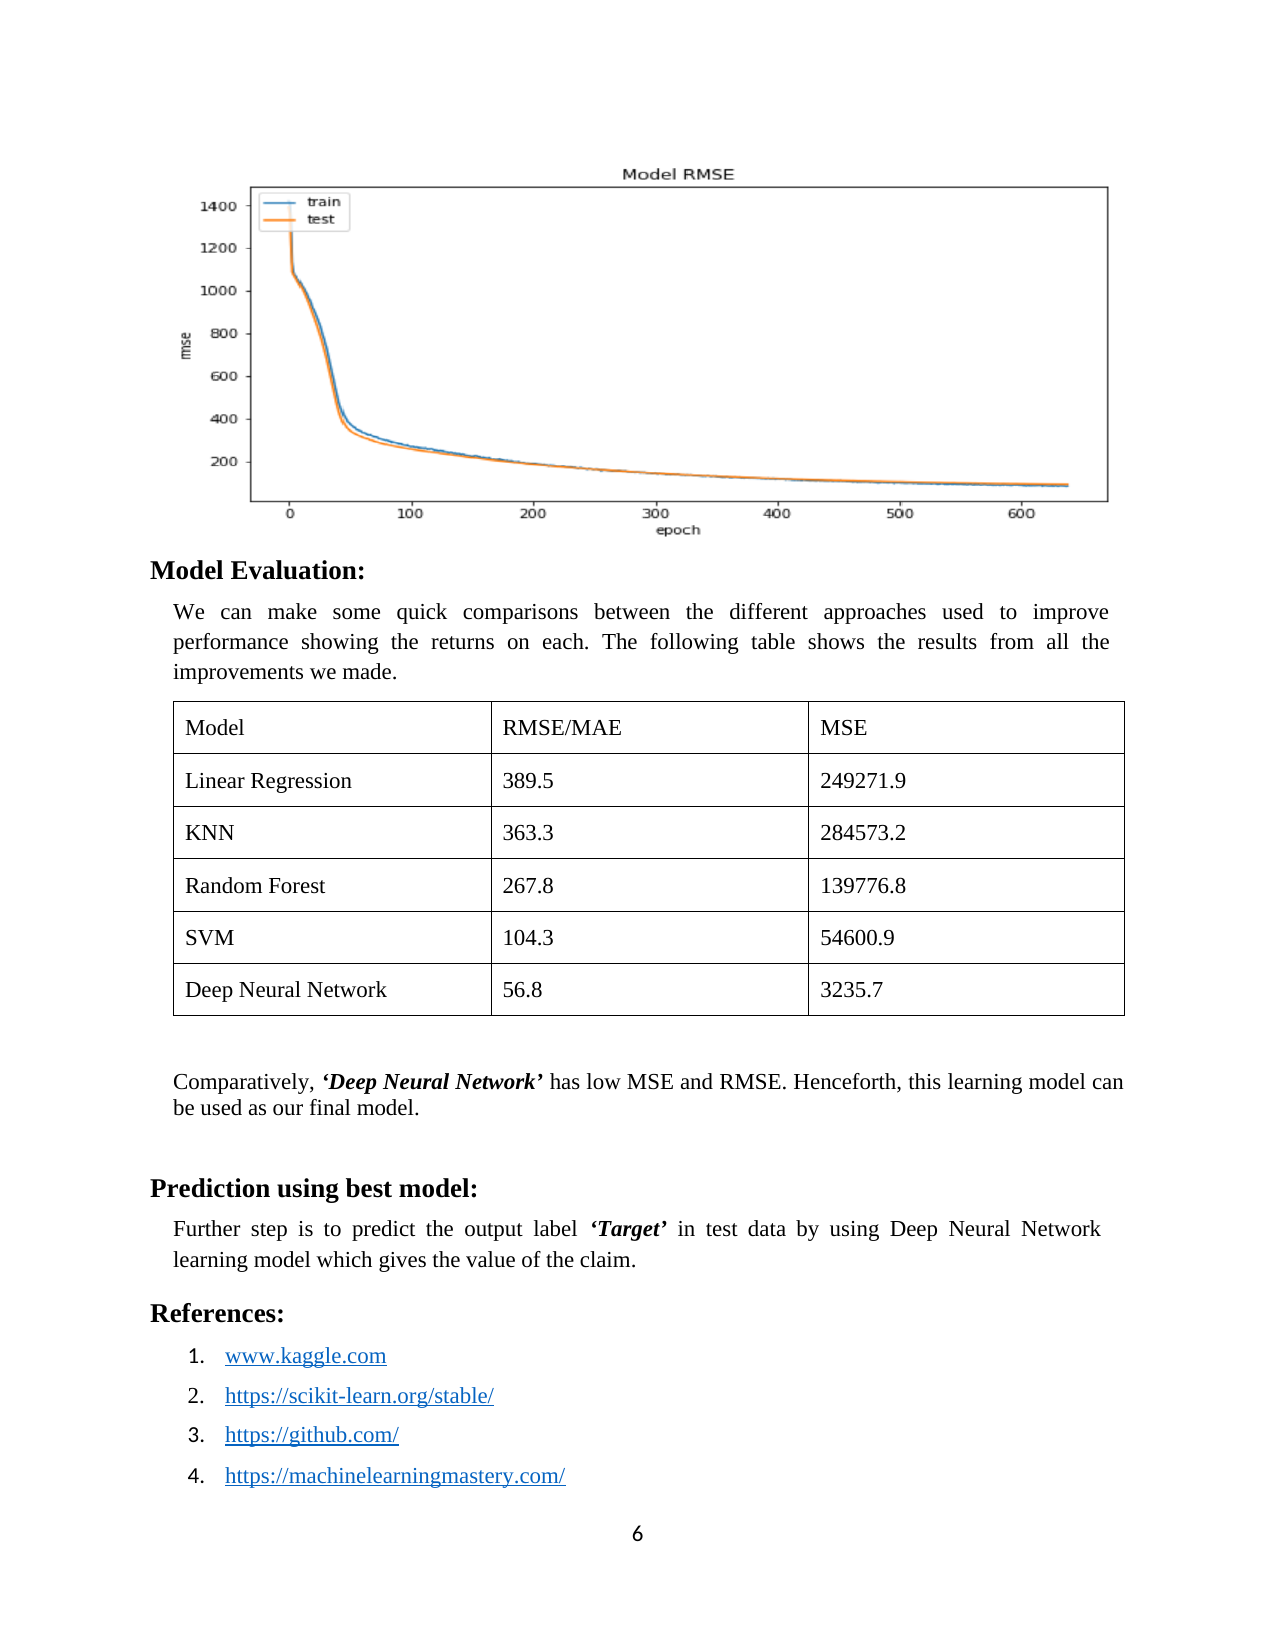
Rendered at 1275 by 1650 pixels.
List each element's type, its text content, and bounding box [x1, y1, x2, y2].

table_cell 363.3 [492, 807, 808, 858]
subtitle Prediction using best model: [150, 1172, 1125, 1203]
table_cell Linear Regression [174, 754, 491, 806]
list https://github.com/ [187, 1421, 1102, 1448]
text We can make some quick comparisons between the different approaches used to improve performance showing the returns on each. The following table shows the results from all the improvements we made. [173, 598, 1111, 684]
table_header MSE [809, 702, 1124, 753]
text Comparatively, ‘Deep Neural Network’ has low MSE and RMSE. Henceforth, this learning model can be used as our final model. [173, 1068, 1125, 1120]
list www.kaggle.com [187, 1341, 1102, 1369]
table_cell 54600.9 [809, 912, 1124, 963]
table_cell Deep Neural Network [174, 964, 491, 1015]
table_cell 3235.7 [809, 964, 1124, 1015]
text Further step is to predict the output label ‘Target’ in test data by using Deep Neural Network learning model which gives the value of the claim. [173, 1215, 1102, 1272]
table_cell 389.5 [492, 754, 808, 806]
table_cell 104.3 [492, 912, 808, 963]
table_header Model [174, 702, 491, 753]
table_cell SVM [174, 912, 491, 963]
table_cell KNN [174, 807, 491, 858]
subtitle Model Evaluation: [150, 554, 1125, 585]
list https://scikit-learn.org/stable/ [187, 1382, 1102, 1408]
table_header RMSE/MAE [492, 702, 808, 753]
subtitle References: [150, 1297, 1125, 1329]
table_cell 139776.8 [809, 859, 1124, 911]
list https://machinelearningmastery.com/ [187, 1461, 1102, 1489]
table_cell 267.8 [492, 859, 808, 911]
table_cell 284573.2 [809, 807, 1124, 858]
table_cell 56.8 [492, 964, 808, 1015]
picture [172, 150, 1117, 542]
table_cell 249271.9 [809, 754, 1124, 806]
table_cell Random Forest [174, 859, 491, 911]
